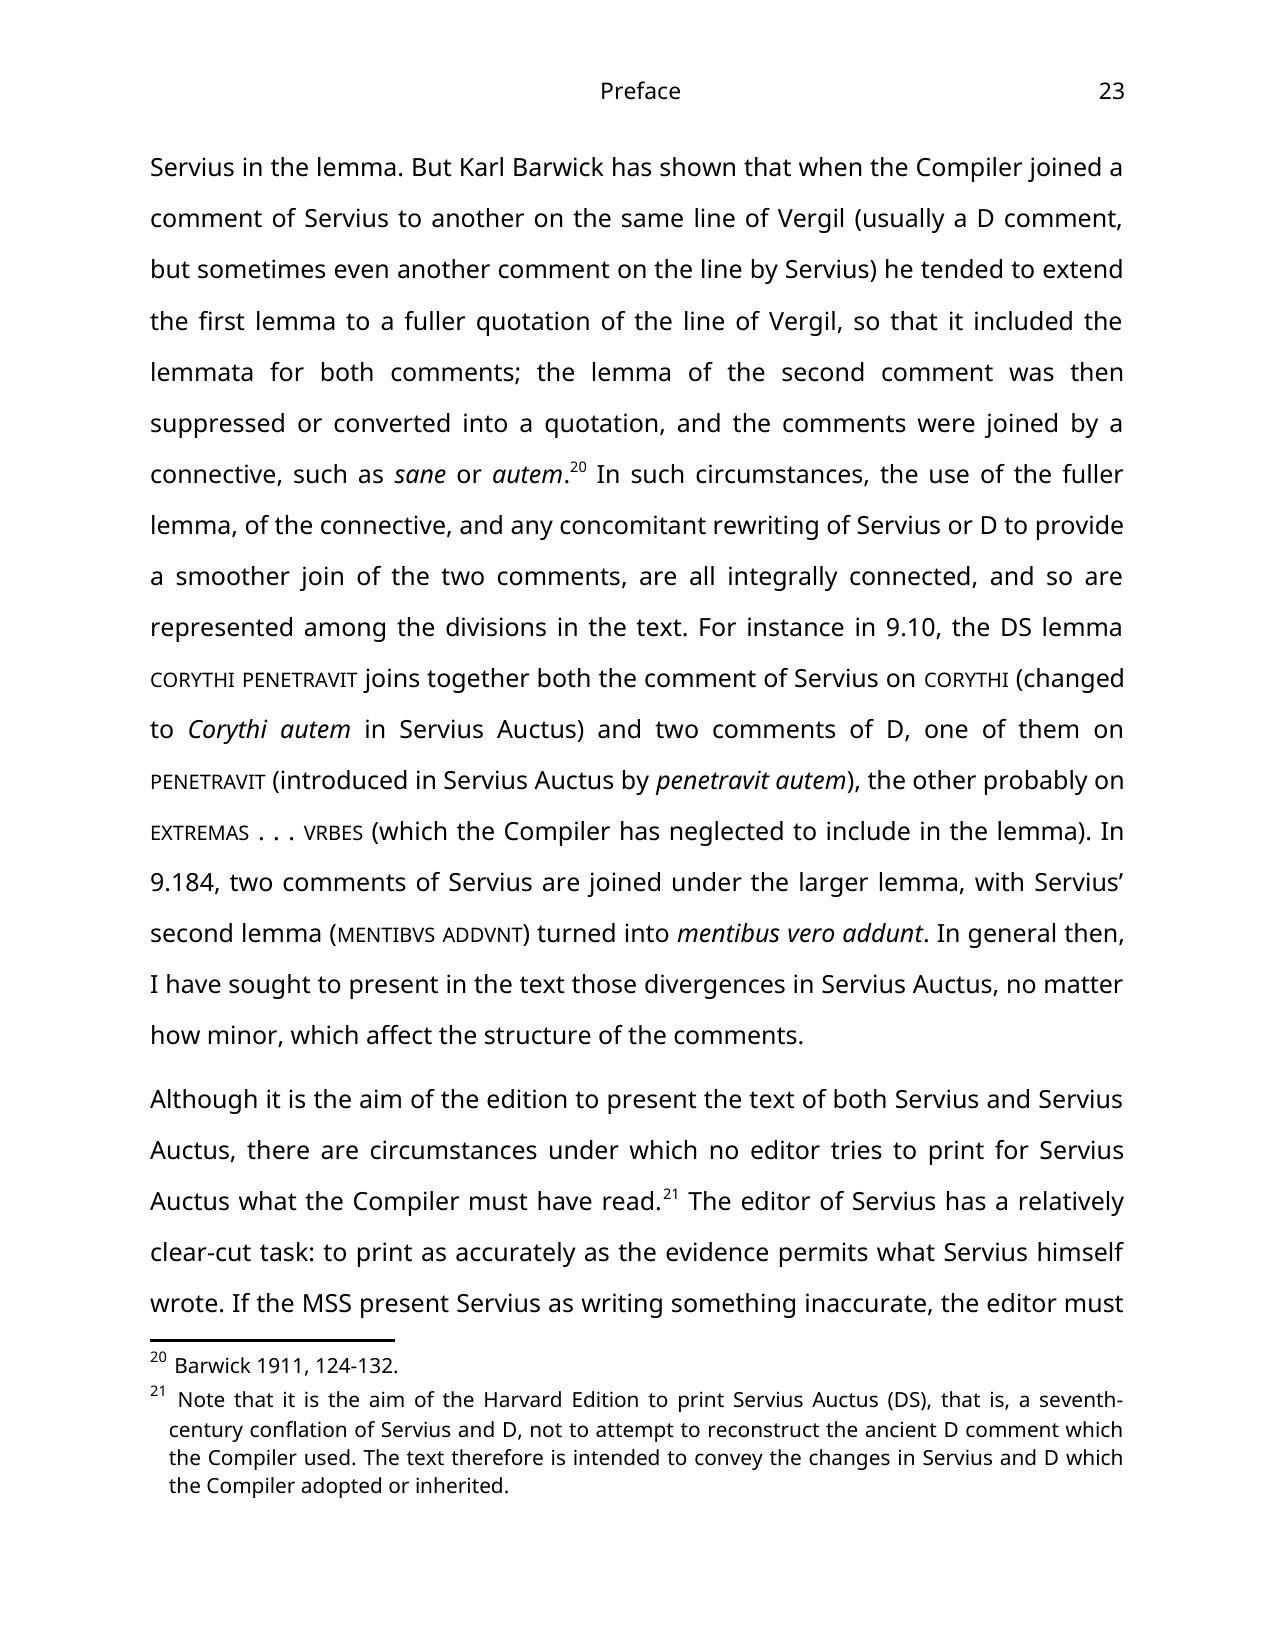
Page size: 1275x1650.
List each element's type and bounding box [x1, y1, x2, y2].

text [150, 150, 1125, 1052]
text [150, 1081, 1125, 1319]
